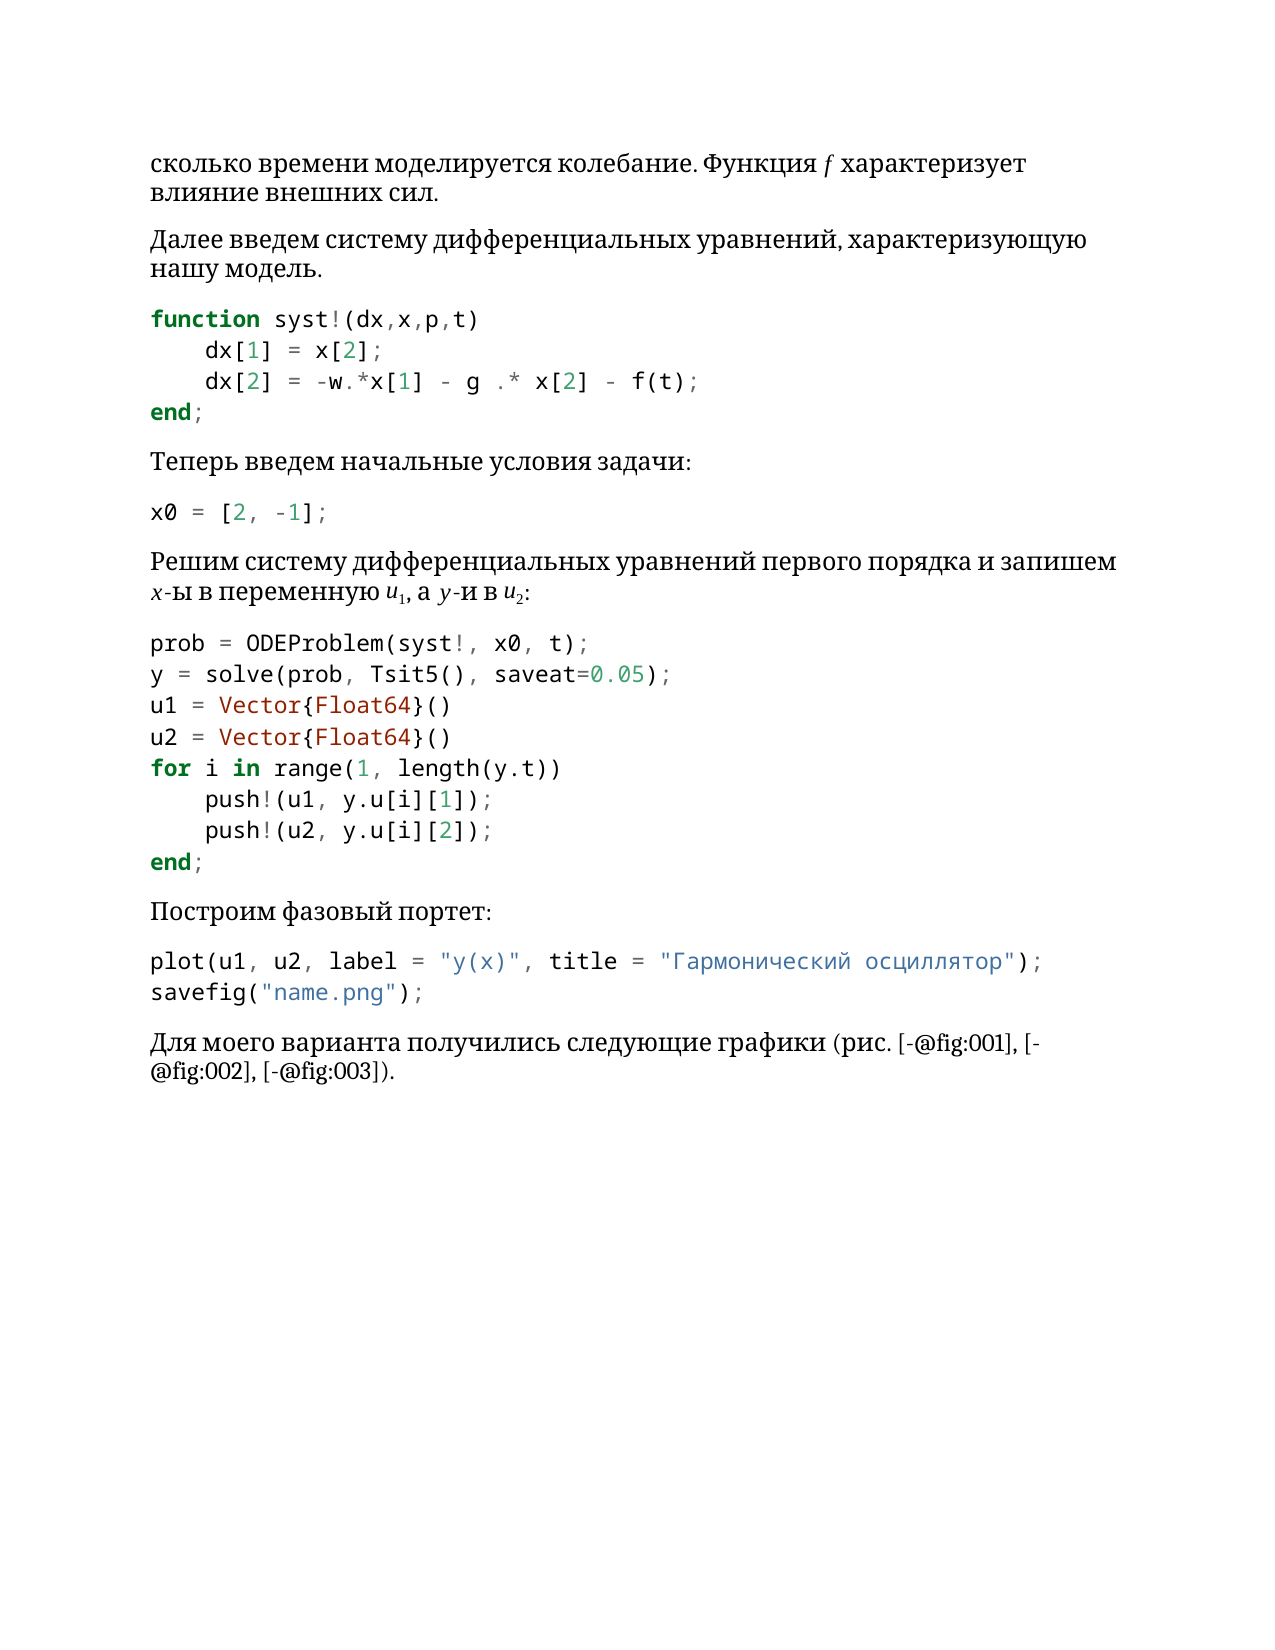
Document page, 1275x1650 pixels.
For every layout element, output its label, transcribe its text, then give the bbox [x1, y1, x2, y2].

text function syst!(dx,x,p,t) dx[1] = x[2]; dx[2] = -w.*x[1] - g .* x[2] - f(t); end; [150, 302, 1125, 427]
text prob = ODEProblem(syst!, x0, t); y = solve(prob, Tsit5(), saveat=0.05); u1 = Vector{Float64}() u2 = Vector{Float64}() for i in range(1, length(y.t)) push!(u1, y.u[i][1]); push!(u2, y.u[i][2]); end; [150, 627, 1125, 877]
text Теперь введем начальные условия задачи: [150, 448, 1125, 477]
text Далее введем систему дифференциальных уравнений, характеризующую нашу модель. [150, 226, 1125, 284]
text Для моего варианта получились следующие графики (рис. [-@fig:001], [-@fig:002], [-@fig:003]). [150, 1028, 1125, 1086]
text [150, 150, 1125, 207]
text Решим систему дифференциальных уравнений первого порядка и запишем -ы в переменную , а -и в : [150, 548, 1125, 608]
text x0 = [2, -1]; [150, 496, 1125, 527]
text plot(u1, u2, label = "y(x)", title = "Гармонический осциллятор"); savefig("name.png"); [150, 945, 1125, 1008]
text Построим фазовый портет: [150, 898, 1125, 926]
